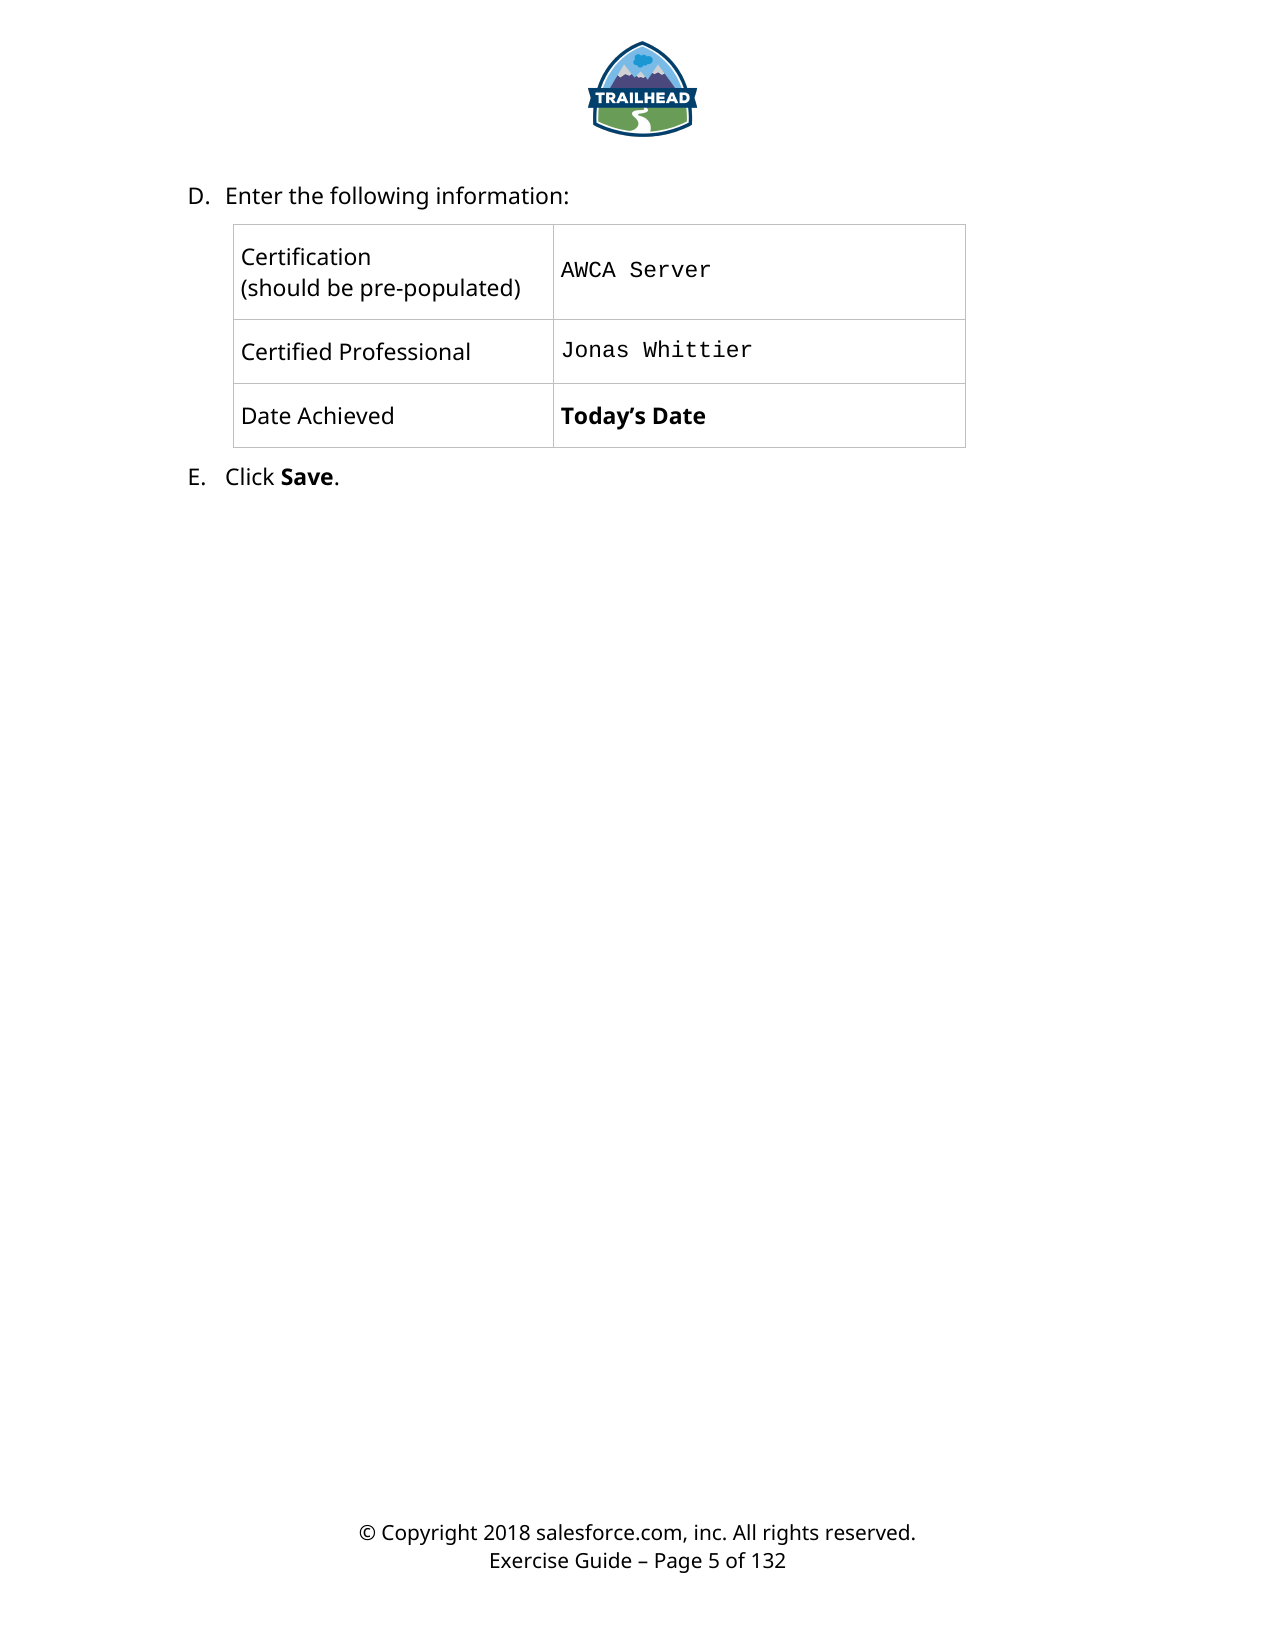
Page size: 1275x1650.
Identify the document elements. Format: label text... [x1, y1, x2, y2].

subtitle D. Enter the following information: [187, 180, 1125, 211]
table_cell Date Achieved [234, 384, 553, 447]
table_header AWCA Server [554, 225, 965, 319]
table_cell Certified Professional [234, 320, 553, 383]
table_cell Today’s Date [554, 384, 965, 447]
table_cell Jonas Whittier [554, 320, 965, 383]
table_header Certification (should be pre-populated) [234, 225, 553, 319]
picture [586, 41, 698, 137]
subtitle E. Click Save. [187, 460, 1125, 492]
